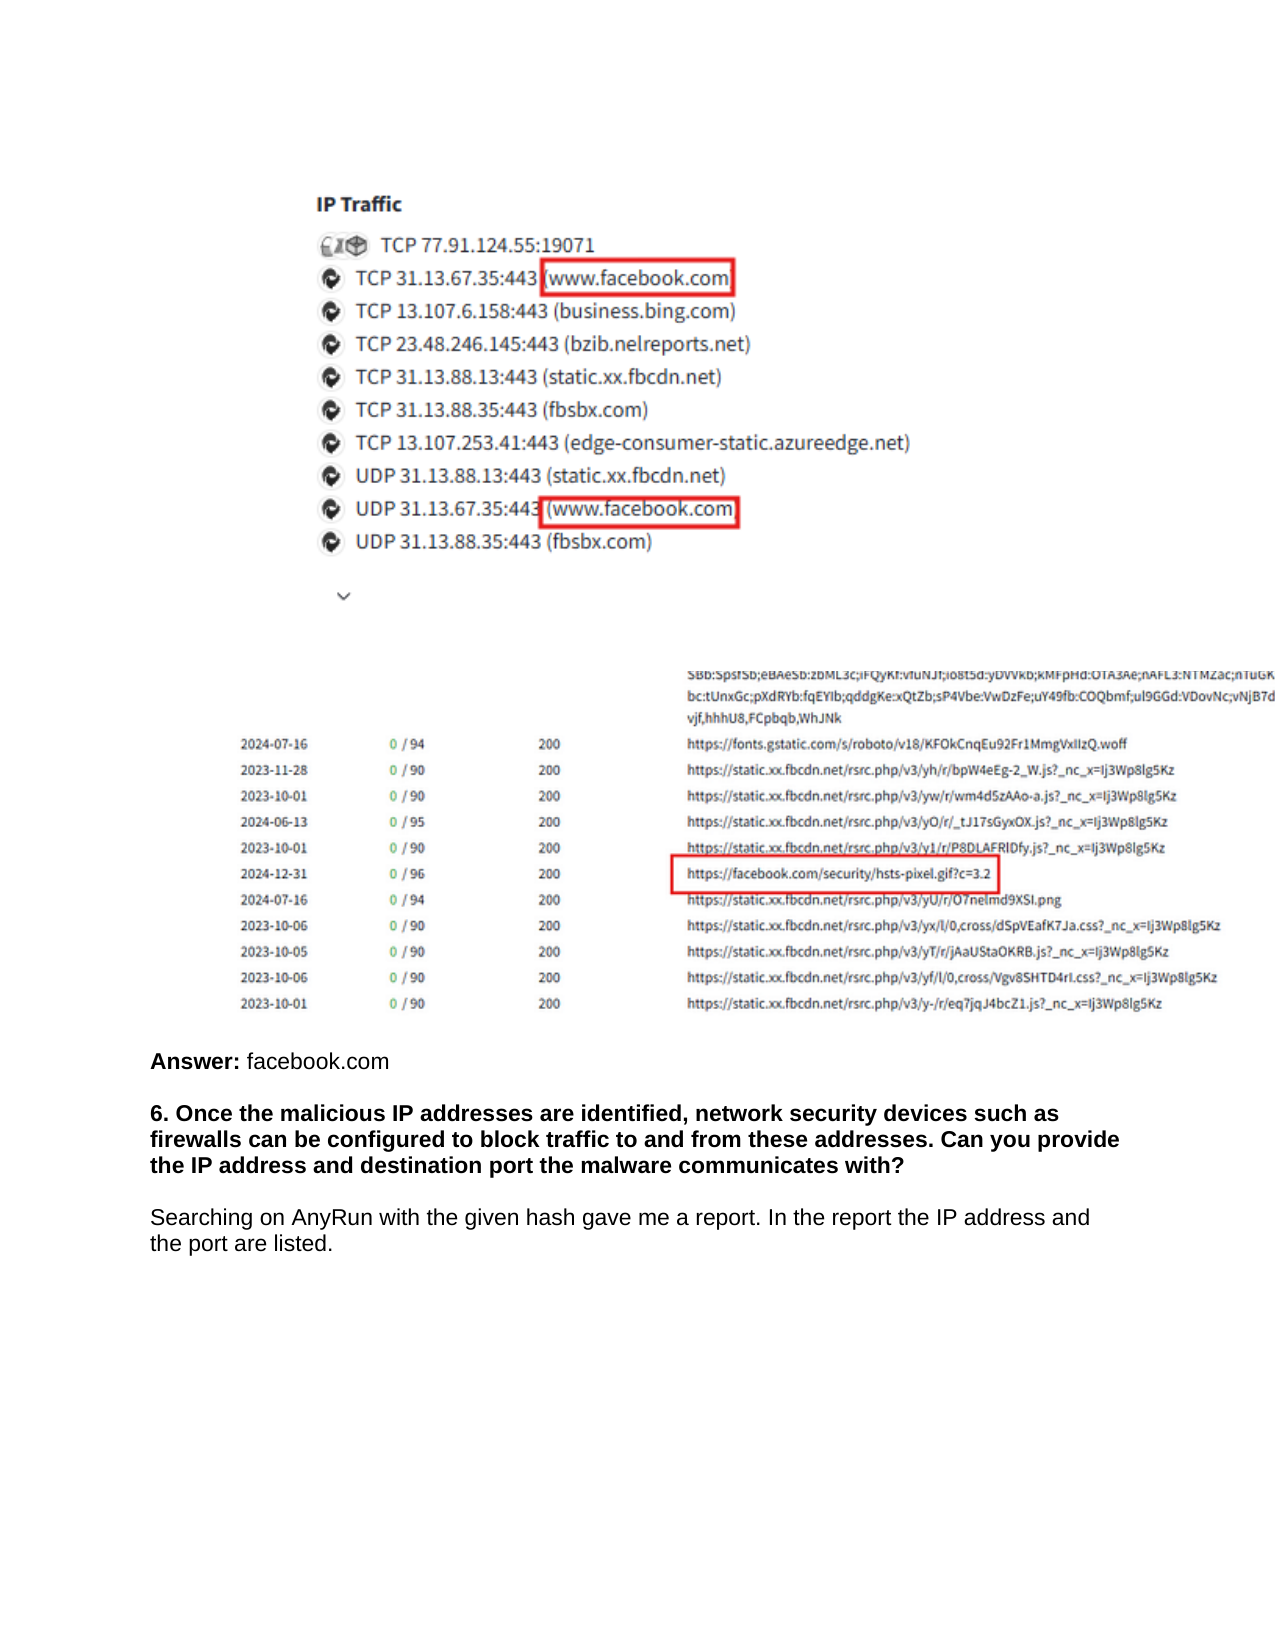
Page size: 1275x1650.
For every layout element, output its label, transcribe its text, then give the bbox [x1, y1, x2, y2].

picture [150, 671, 1275, 1020]
text Answer: facebook.com [150, 1048, 1125, 1075]
picture [150, 150, 996, 668]
text Searching on AnyRun with the given hash gave me a report. In the report the IP address and the port are listed. [150, 1204, 1125, 1256]
text 6. Once the malicious IP addresses are identified, network security devices such as firewalls can be configured to block traffic to and from these addresses. Can you provide the IP address and destination port the malware communicates with? [150, 1100, 1125, 1179]
